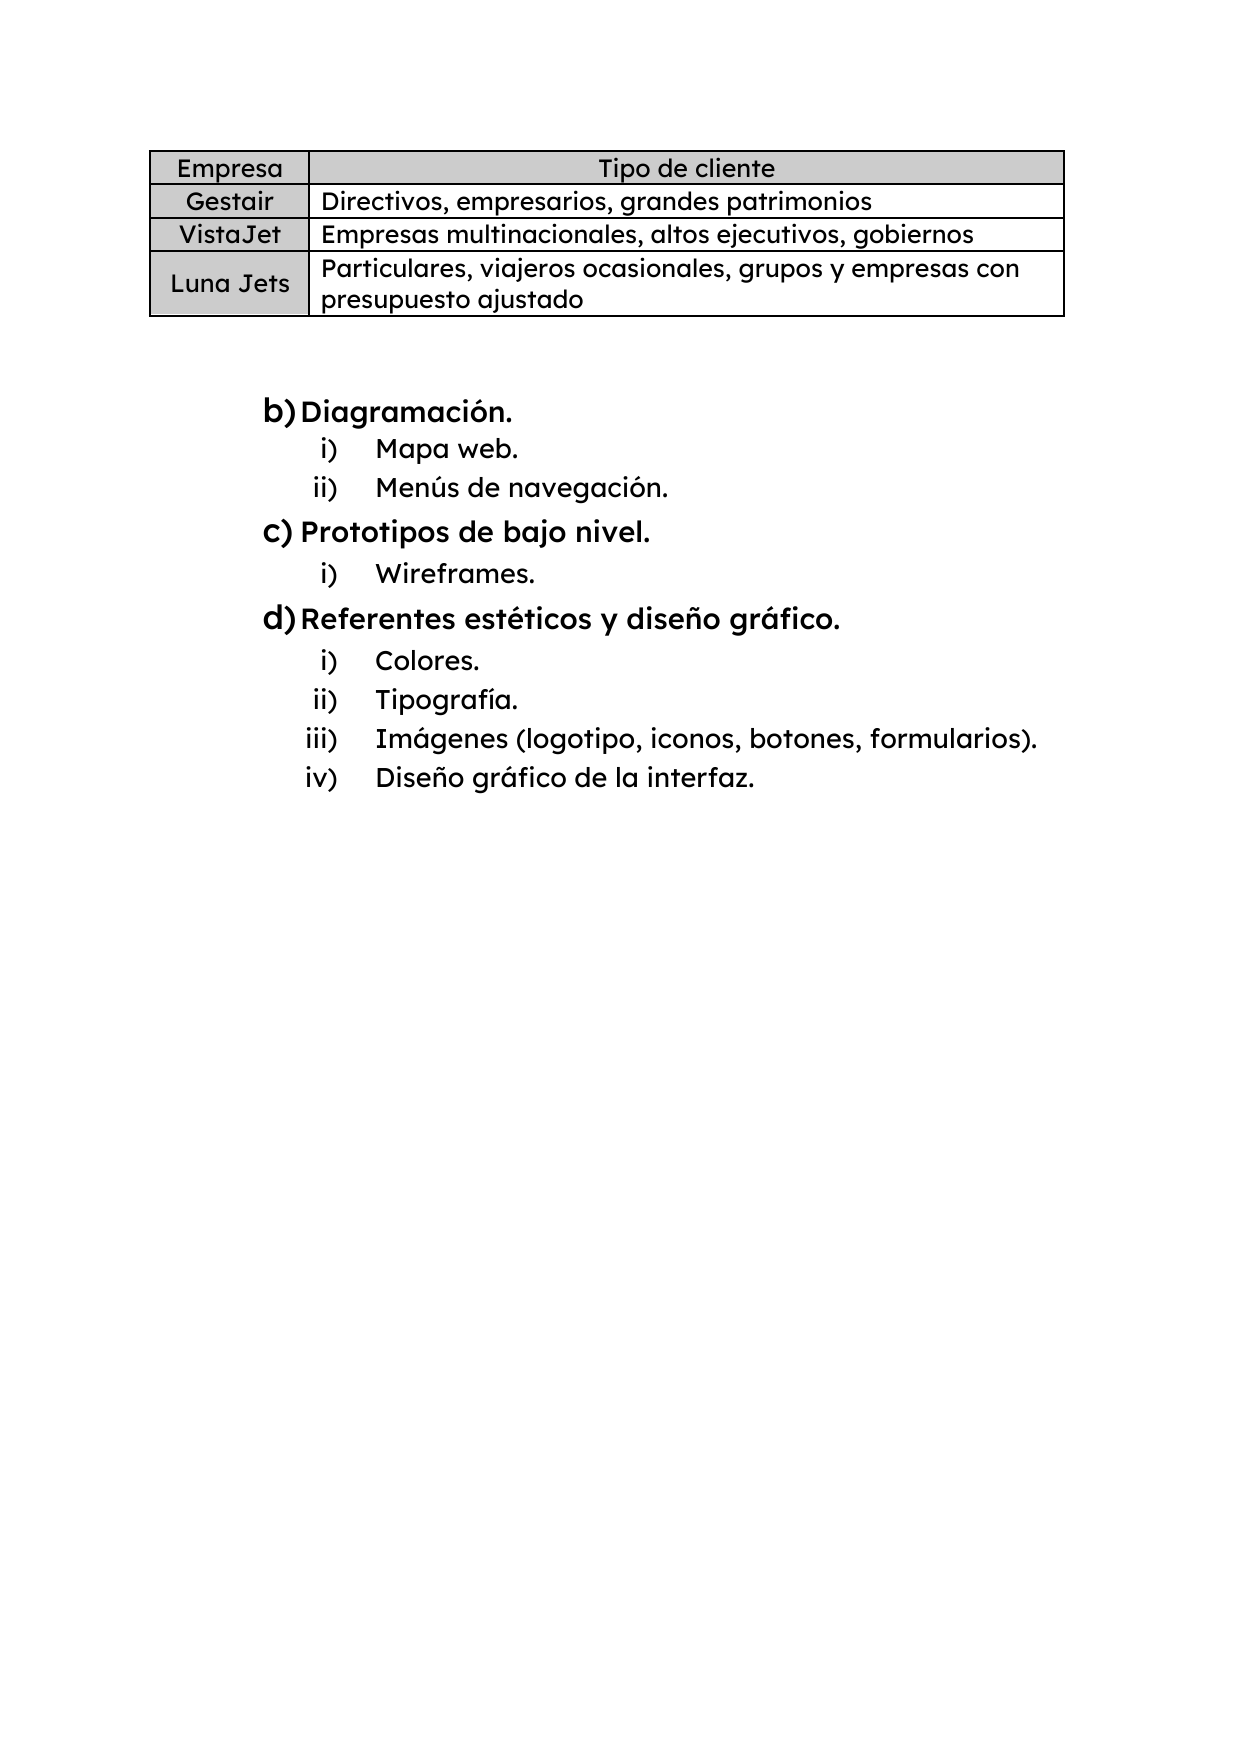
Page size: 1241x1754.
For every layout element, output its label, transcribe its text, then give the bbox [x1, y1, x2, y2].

list Referentes estéticos y diseño gráfico. [262, 596, 1090, 637]
table_cell Luna Jets [151, 252, 308, 314]
table_cell Gestair [151, 185, 308, 217]
table_cell Particulares, viajeros ocasionales, grupos y empresas con presupuesto ajustado [310, 252, 1063, 314]
list Mapa web. [337, 431, 1090, 465]
list Wireframes. [337, 557, 1090, 591]
list Tipografía. [337, 682, 1090, 716]
table_header Tipo de cliente [310, 152, 1063, 183]
list Diseño gráfico de la interfaz. [337, 760, 1090, 794]
list Prototipos de bajo nivel. [262, 509, 1090, 551]
table_cell VistaJet [151, 219, 308, 250]
table_header Empresa [151, 152, 308, 183]
list Imágenes (logotipo, iconos, botones, formularios). [337, 721, 1090, 755]
list Diagramación. [262, 389, 1090, 431]
table_cell Empresas multinacionales, altos ejecutivos, gobiernos [310, 219, 1063, 250]
list Menús de navegación. [337, 470, 1090, 504]
list Colores. [337, 644, 1090, 677]
table_cell Directivos, empresarios, grandes patrimonios [310, 185, 1063, 217]
